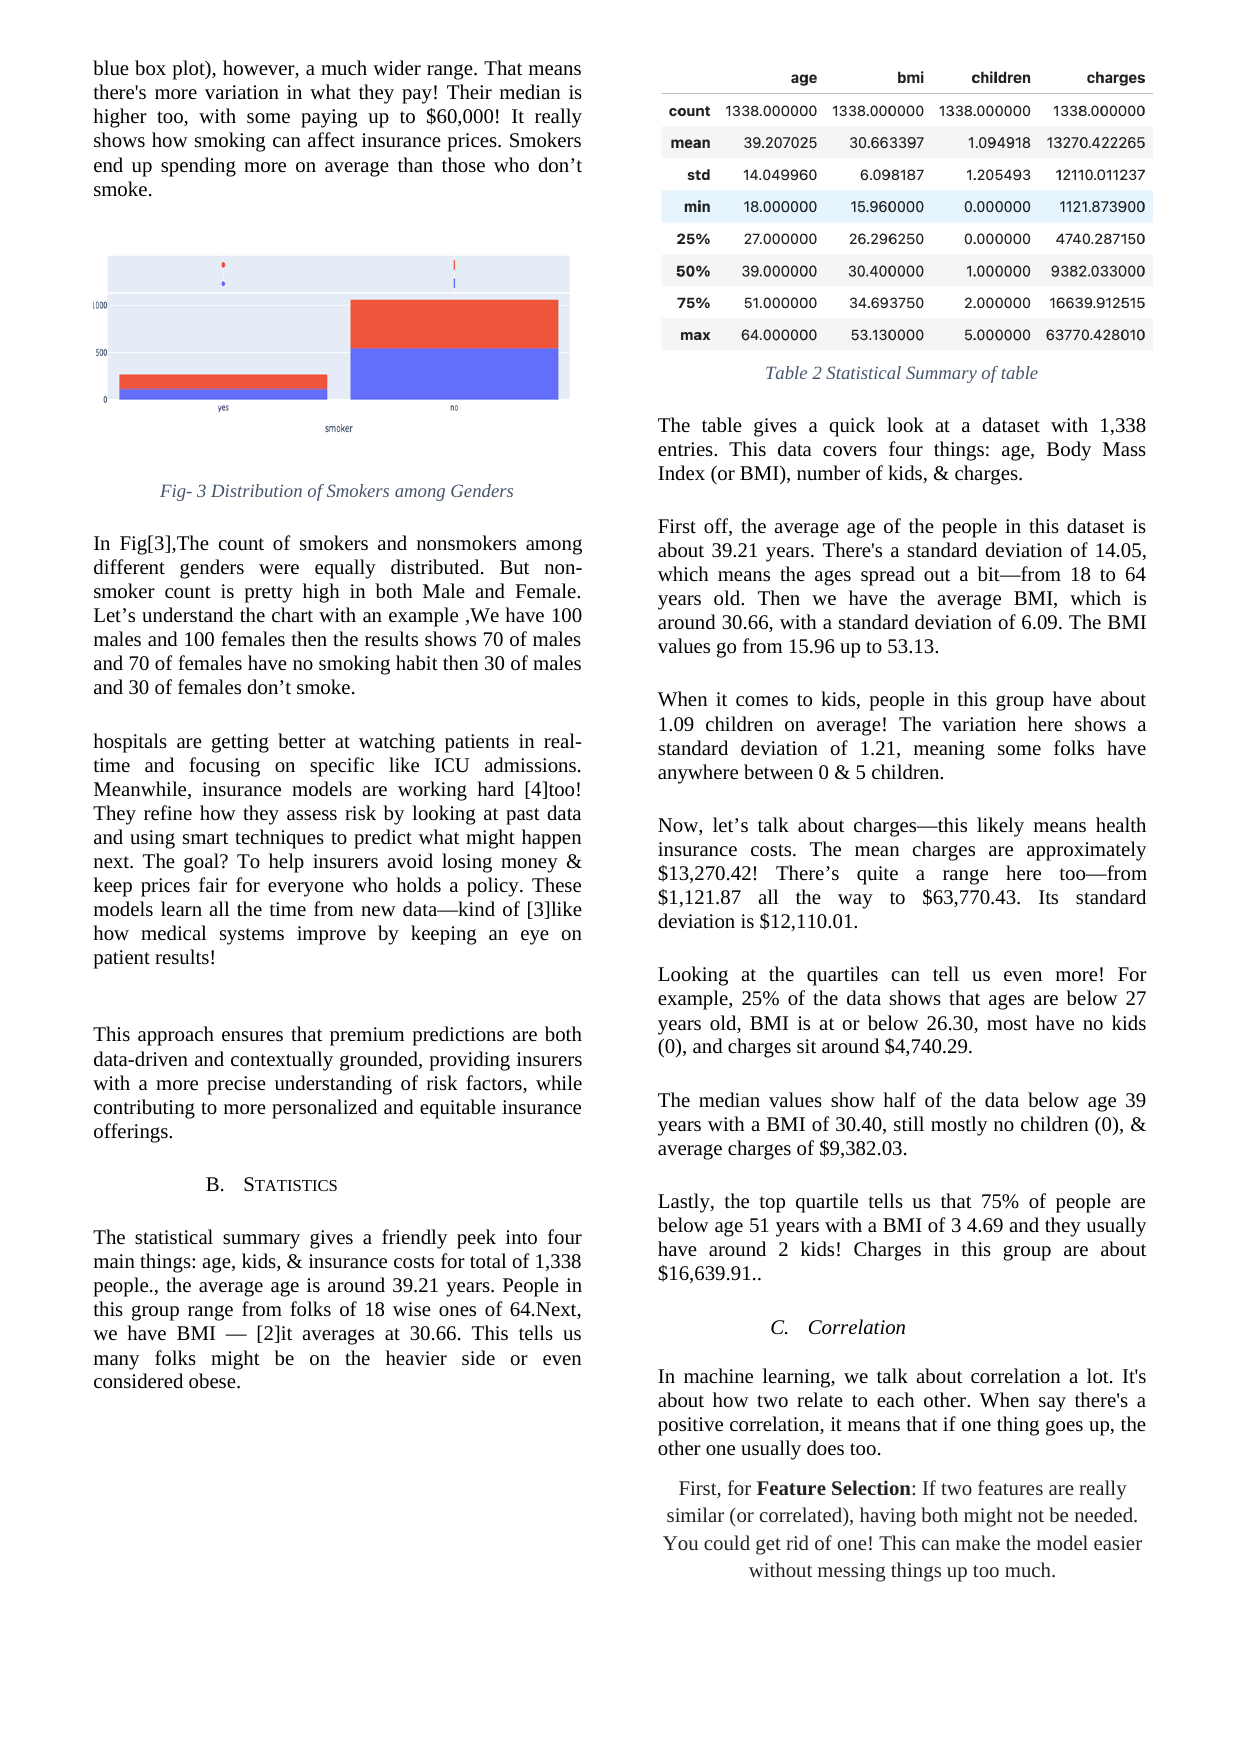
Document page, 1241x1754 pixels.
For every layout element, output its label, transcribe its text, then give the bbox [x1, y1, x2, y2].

subtitle Statistics [206, 1172, 583, 1196]
text This approach ensures that premium predictions are both data-driven and contextually grounded, providing insurers with a more precise understanding of risk factors, while contributing to more personalized and equitable insurance offerings. [93, 998, 583, 1143]
text First, for Feature Selection: If two features are really similar (or correlated), having both might not be needed. You could get rid of one! This can make the model easier without messing things up too much. [658, 1475, 1147, 1582]
picture [93, 229, 578, 451]
text The statistical summary gives a friendly peek into four main things: age, kids, & insurance costs for total of 1,338 people., the average age is around 39.21 years. People in this group range from folks of 18 wise ones of 64.Next, we have BMI — [2]it averages at 30.66. This tells us many folks might be on the heavier side or even considered obese. [93, 1225, 583, 1393]
text In Fig[3],The count of smokers and nonsmokers among different genders were equally distributed. But non-smoker count is pretty high in both Male and Female. Let’s understand the chart with an example ,We have 100 males and 100 females then the results shows 70 of males and 70 of females have no smoking habit then 30 of males and 30 of females don’t smoke. [93, 531, 583, 699]
picture [657, 56, 1165, 362]
text When it comes to kids, people in this group have about 1.09 children on average! The variation here shows a standard deviation of 1.21, meaning some folks have anywhere between 0 & 5 children. [658, 687, 1147, 784]
text The table gives a quick look at a dataset with 1,338 entries. This data covers four things: age, Body Mass Index (or BMI), number of kids, & charges. [658, 412, 1147, 485]
text Now, let’s talk about charges—this likely means health insurance costs. The mean charges are approximately $13,270.42! There’s quite a range here too—from $1,121.87 all the way to $63,770.43. Its standard deviation is $12,110.01. [658, 813, 1147, 933]
text Looking at the quartiles can tell us even more! For example, 25% of the data shows that ages are below 27 years old, BMI is at or below 26.30, most have no kids (0), and charges sit around $4,740.29. [658, 962, 1147, 1058]
text Lastly, the top quartile tells us that 75% of people are below age 51 years with a BMI of 3 4.69 and they usually have around 2 kids! Charges in this group are about $16,639.91.. [658, 1189, 1147, 1285]
text hospitals are getting better at watching patients in real-time and focusing on specific like ICU admissions. Meanwhile, insurance models are working hard [4]too! They refine how they assess risk by looking at past data and using smart techniques to predict what might happen next. The goal? To help insurers avoid losing money & keep prices fair for everyone who holds a policy. These models learn all the time from new data—kind of [3]like how medical systems improve by keeping an eye on patient results! [93, 728, 583, 969]
text The median values show half of the data below age 39 years with a BMI of 30.40, still mostly no children (0), & average charges of $9,382.03. [658, 1088, 1147, 1160]
subtitle Correlation [770, 1314, 1147, 1339]
text In machine learning, we talk about correlation a lot. It's about how two relate to each other. When say there's a positive correlation, it means that if one thing goes up, the other one usually does too. [658, 1363, 1147, 1460]
text First off, the average age of the people in this dataset is about 39.21 years. There's a standard deviation of 14.05, which means the ages spread out a bit—from 18 to 64 years old. Then we have the average BMI, which is around 30.66, with a standard deviation of 6.09. The BMI values go from 15.96 up to 53.13. [658, 514, 1147, 658]
